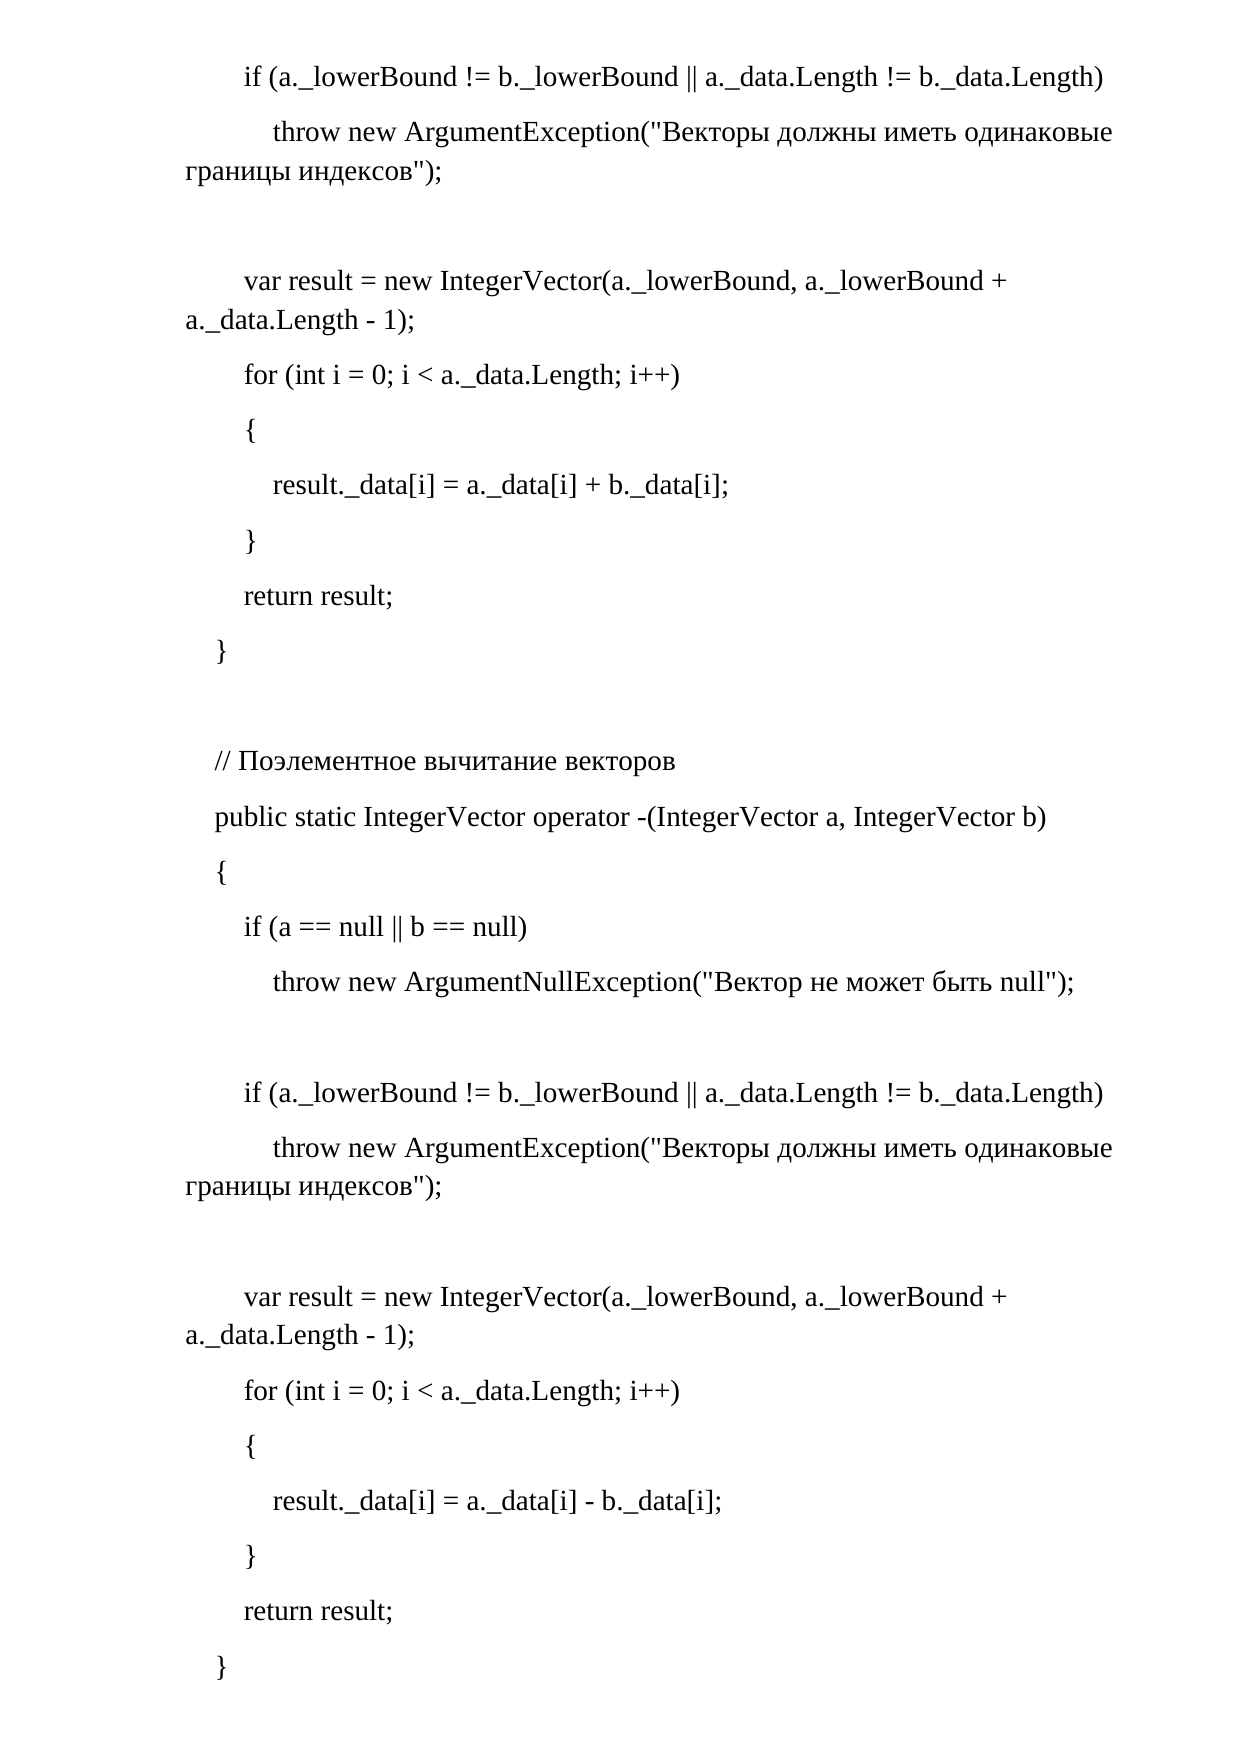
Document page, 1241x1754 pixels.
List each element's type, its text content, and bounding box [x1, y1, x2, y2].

text // Поэлементное вычитание векторов [185, 743, 1169, 777]
text { [185, 1428, 1169, 1461]
text } [185, 1649, 1169, 1682]
text if (a._lowerBound != b._lowerBound || a._data.Length != b._data.Length) [185, 1075, 1169, 1108]
text var result = new IntegerVector(a._lowerBound, a._lowerBound + a._data.Length - 1); [185, 263, 1169, 335]
text throw new ArgumentException("Векторы должны иметь одинаковые границы индексов"); [185, 114, 1169, 186]
text throw new ArgumentException("Векторы должны иметь одинаковые границы индексов"); [185, 1130, 1169, 1202]
text if (a._lowerBound != b._lowerBound || a._data.Length != b._data.Length) [185, 59, 1169, 93]
text var result = new IntegerVector(a._lowerBound, a._lowerBound + a._data.Length - 1); [185, 1279, 1169, 1351]
text return result; [185, 1593, 1169, 1627]
text } [185, 1538, 1169, 1572]
text } [185, 523, 1169, 556]
text for (int i = 0; i < a._data.Length; i++) [185, 1373, 1169, 1406]
text throw new ArgumentNullException("Вектор не может быть null"); [185, 964, 1169, 998]
text } [185, 633, 1169, 667]
text result._data[i] = a._data[i] + b._data[i]; [185, 467, 1169, 501]
text if (a == null || b == null) [185, 909, 1169, 943]
text { [185, 412, 1169, 446]
text result._data[i] = a._data[i] - b._data[i]; [185, 1483, 1169, 1517]
text public static IntegerVector operator -(IntegerVector a, IntegerVector b) [185, 799, 1169, 832]
text for (int i = 0; i < a._data.Length; i++) [185, 357, 1169, 391]
text return result; [185, 578, 1169, 611]
text { [185, 854, 1169, 887]
